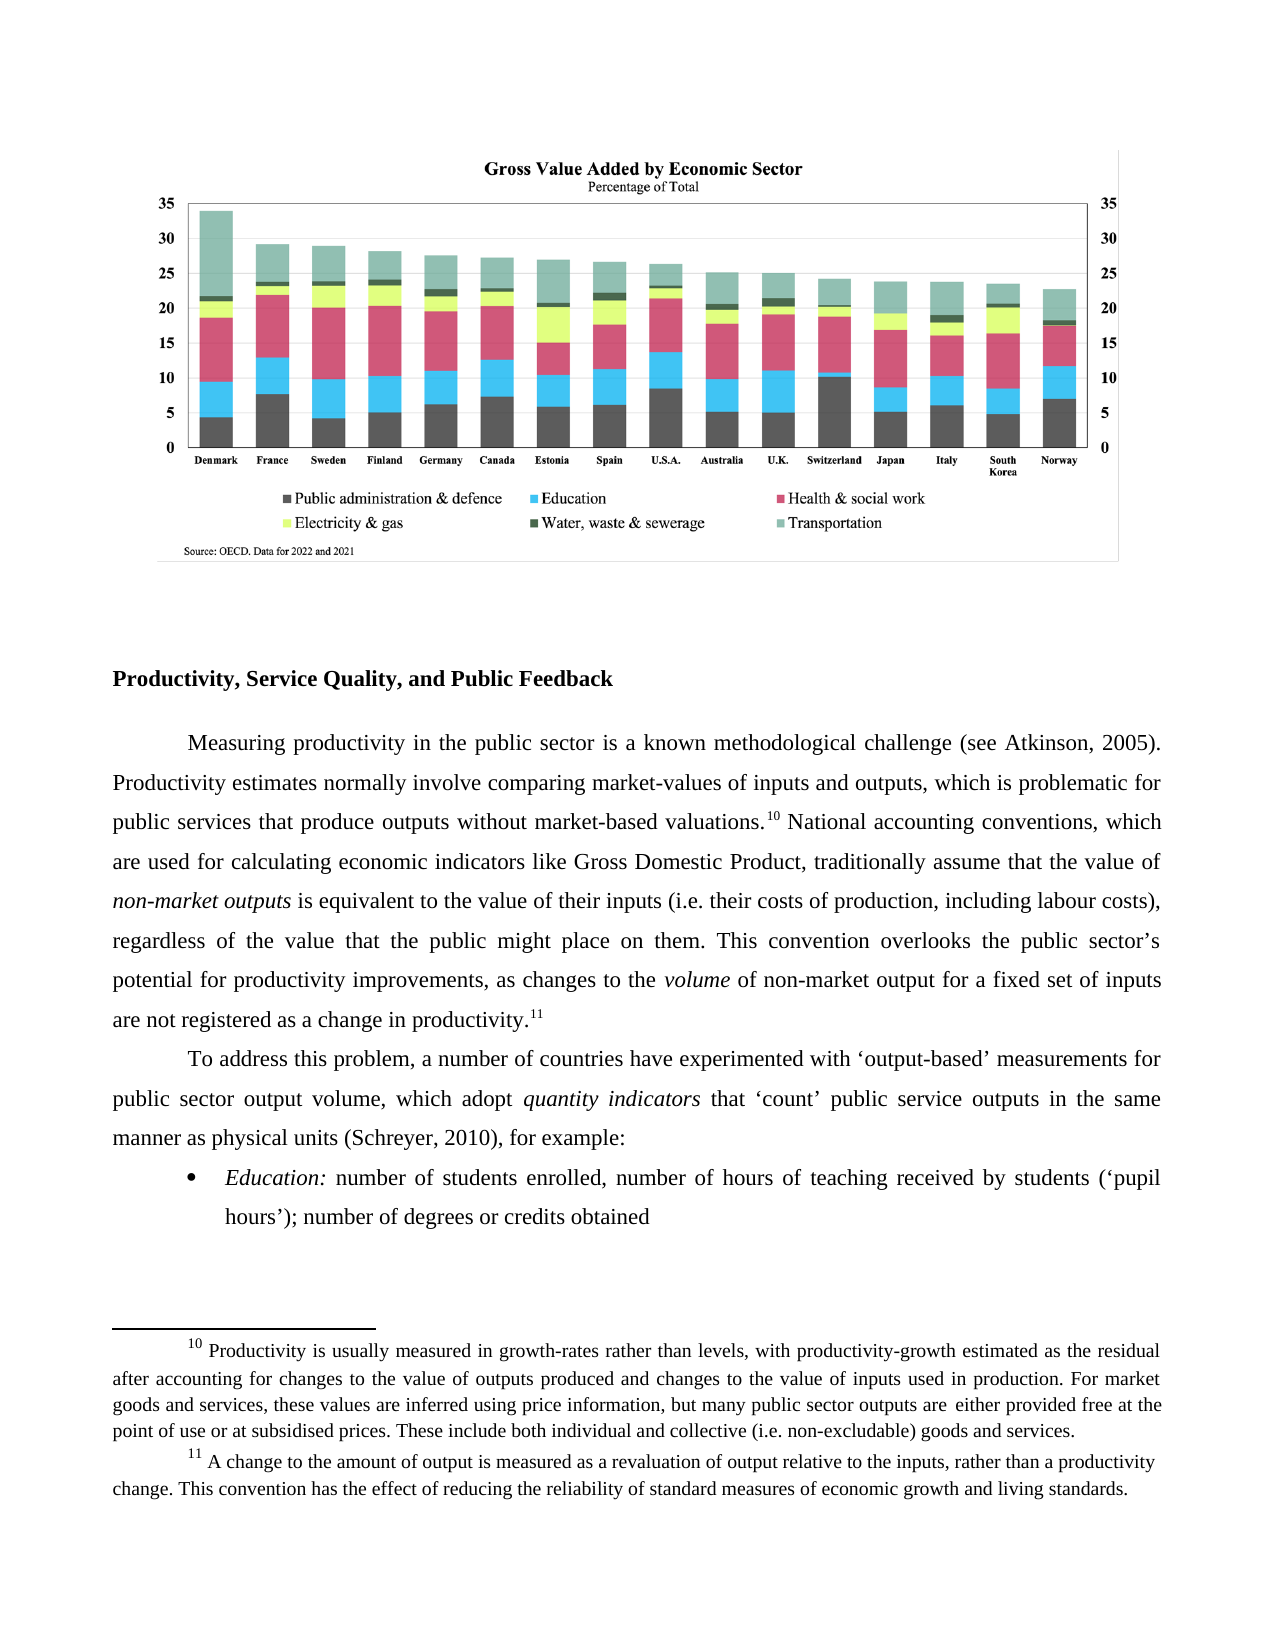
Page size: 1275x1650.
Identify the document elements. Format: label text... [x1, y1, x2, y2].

text Productivity, Service Quality, and Public Feedback [112, 665, 1162, 691]
text To address this problem, a number of countries have experimented with ‘output-based’ measurements for public sector output volume, which adopt quantity indicators that ‘count’ public service outputs in the same manner as physical units (Schreyer, 2010), for example: [112, 1045, 1162, 1151]
text Measuring productivity in the public sector is a known methodological challenge (see Atkinson, 2005). Productivity estimates normally involve comparing market-values of inputs and outputs, which is problematic for public services that produce outputs without market-based valuations. National accounting conventions, which are used for calculating economic indicators like Gross Domestic Product, traditionally assume that the value of non-market outputs is equivalent to the value of their inputs (i.e. their costs of production, including labour costs), regardless of the value that the public might place on them. This convention overlooks the public sector’s potential for productivity improvements, as changes to the volume of non-market output for a fixed set of inputs are not registered as a change in productivity. [112, 729, 1162, 1032]
picture [156, 150, 1119, 562]
list Education: number of students enrolled, number of hours of teaching received by students (‘pupil hours’); number of degrees or credits obtained [187, 1164, 1162, 1229]
